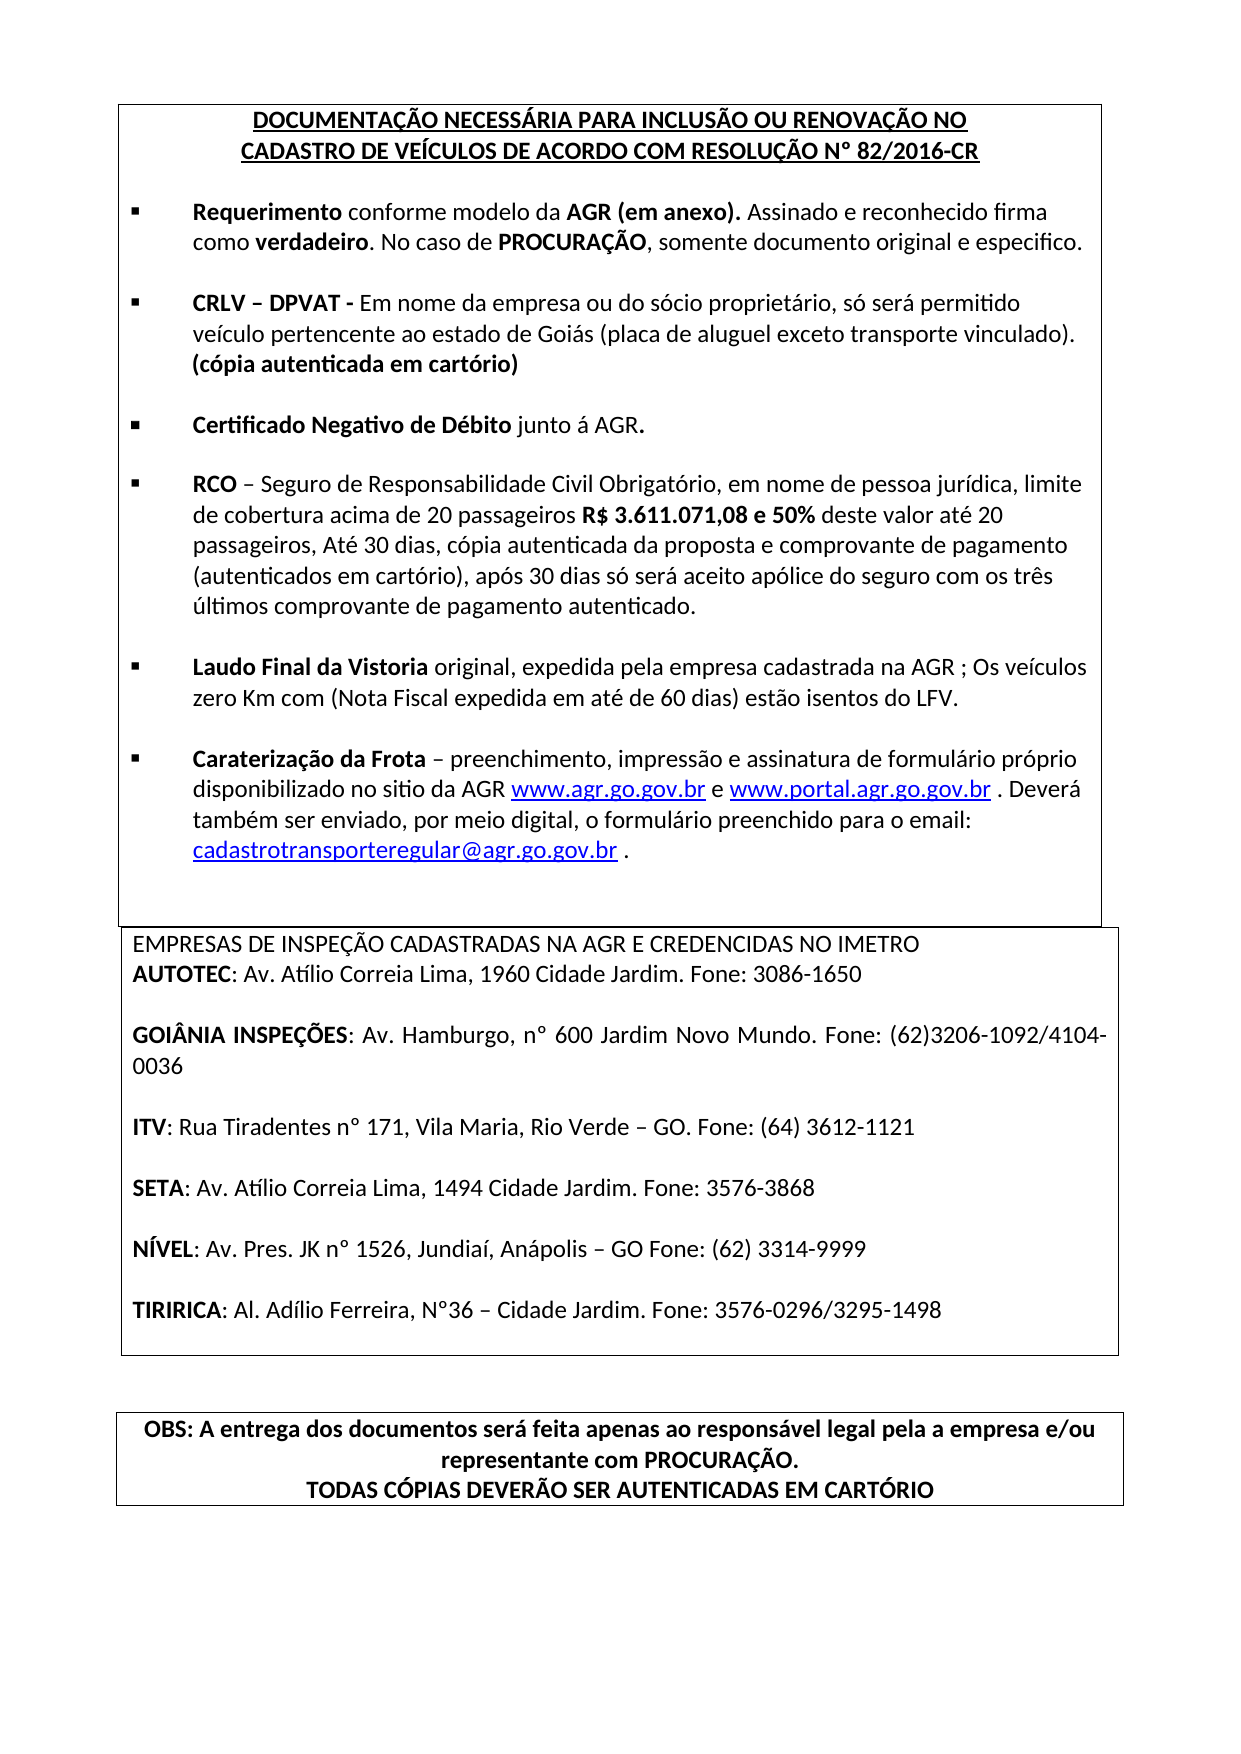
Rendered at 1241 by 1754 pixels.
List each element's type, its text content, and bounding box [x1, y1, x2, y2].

table_header DOCUMENTAÇÃO NECESSÁRIA PARA INCLUSÃO OU RENOVAÇÃO NO CADASTRO DE VEÍCULOS DE ACORDO COM RESOLUÇÃO Nº 82/2016-CR Requerimento conforme modelo da AGR (em anexo). Assinado e reconhecido firma como verdadeiro. No caso de PROCURAÇÃO, somente documento original e especifico. CRLV – DPVAT - Em nome da empresa ou do sócio proprietário, só será permitido veículo pertencente ao estado de Goiás (placa de aluguel exceto transporte vinculado). (cópia autenticada em cartório) Certificado Negativo de Débito junto á AGR. RCO – Seguro de Responsabilidade Civil Obrigatório, em nome de pessoa jurídica, limite de cobertura acima de 20 passageiros R$ 3.611.071,08 e 50% deste valor até 20 passageiros, Até 30 dias, cópia autenticada da proposta e comprovante de pagamento (autenticados em cartório), após 30 dias só será aceito apólice do seguro com os três últimos comprovante de pagamento autenticado. Laudo Final da Vistoria original, expedida pela empresa cadastrada na AGR ; Os veículos zero Km com (Nota Fiscal expedida em até de 60 dias) estão isentos do LFV. Caraterização da Frota – preenchimento, impressão e assinatura de formulário próprio disponibilizado no sitio da AGR www.agr.go.gov.br e www.portal.agr.go.gov.br . Deverá também ser enviado, por meio digital, o formulário preenchido para o email: cadastrotransporteregular@agr.go.gov.br . [119, 105, 1101, 926]
table_header OBS: A entrega dos documentos será feita apenas ao responsável legal pela a empresa e/ou representante com PROCURAÇÃO. TODAS CÓPIAS DEVERÃO SER AUTENTICADAS EM CARTÓRIO [117, 1413, 1123, 1505]
table_header EMPRESAS DE INSPEÇÃO CADASTRADAS NA AGR E CREDENCIDAS NO IMETRO AUTOTEC: Av. Atílio Correia Lima, 1960 Cidade Jardim. Fone: 3086-1650 GOIÂNIA INSPEÇÕES: Av. Hamburgo, nº 600 Jardim Novo Mundo. Fone: (62)3206-1092/4104-0036 ITV: Rua Tiradentes nº 171, Vila Maria, Rio Verde – GO. Fone: (64) 3612-1121 SETA: Av. Atílio Correia Lima, 1494 Cidade Jardim. Fone: 3576-3868 NÍVEL: Av. Pres. JK nº 1526, Jundiaí, Anápolis – GO Fone: (62) 3314-9999 TIRIRICA: Al. Adílio Ferreira, Nº36 – Cidade Jardim. Fone: 3576-0296/3295-1498 [122, 928, 1118, 1355]
